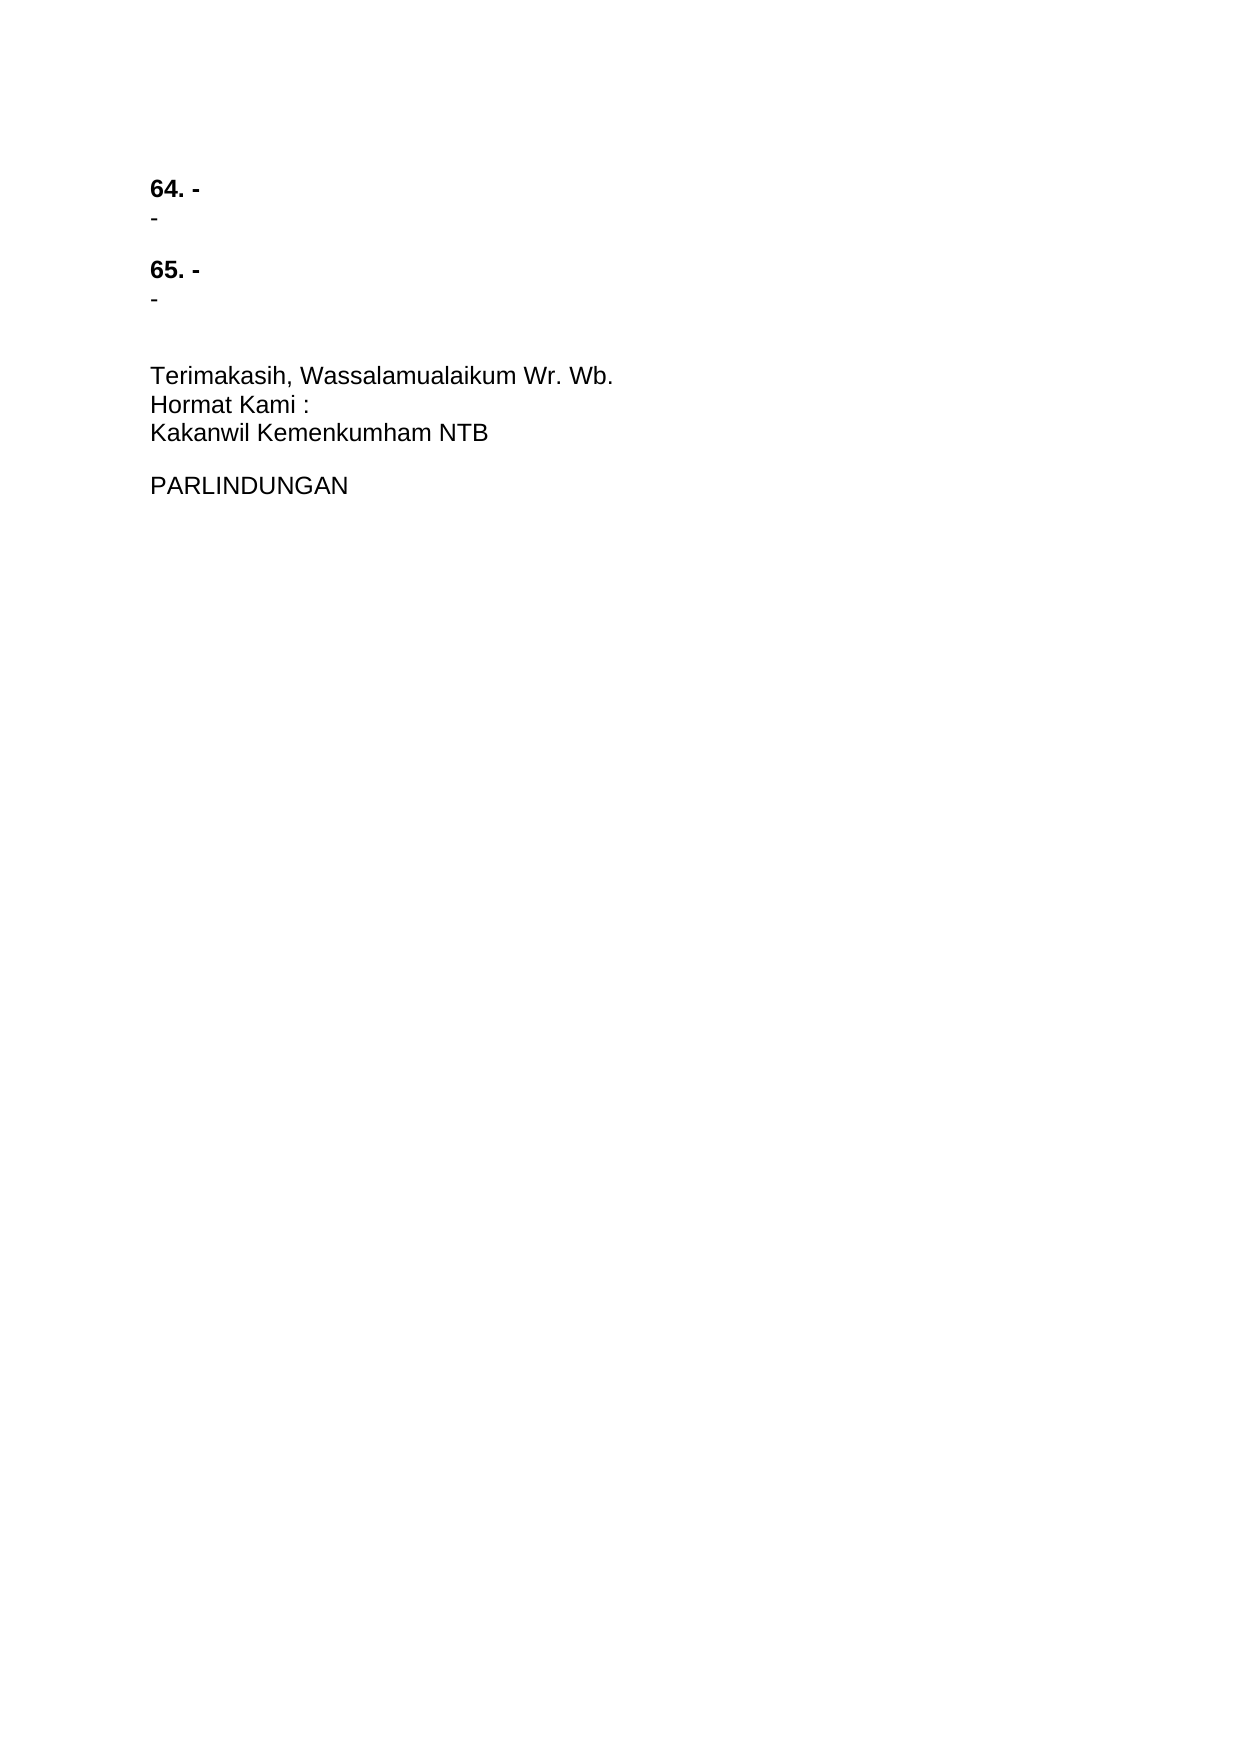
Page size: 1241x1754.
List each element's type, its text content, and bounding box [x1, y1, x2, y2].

text - [150, 284, 1090, 313]
text 65. - [150, 255, 1090, 284]
text Hormat Kami : [150, 389, 1090, 418]
text - [150, 203, 1090, 231]
text 64. - [150, 174, 1090, 203]
text PARLINDUNGAN [150, 471, 1090, 500]
text Kakanwil Kemenkumham NTB [150, 418, 1090, 447]
text Terimakasih, Wassalamualaikum Wr. Wb. [150, 361, 1090, 389]
